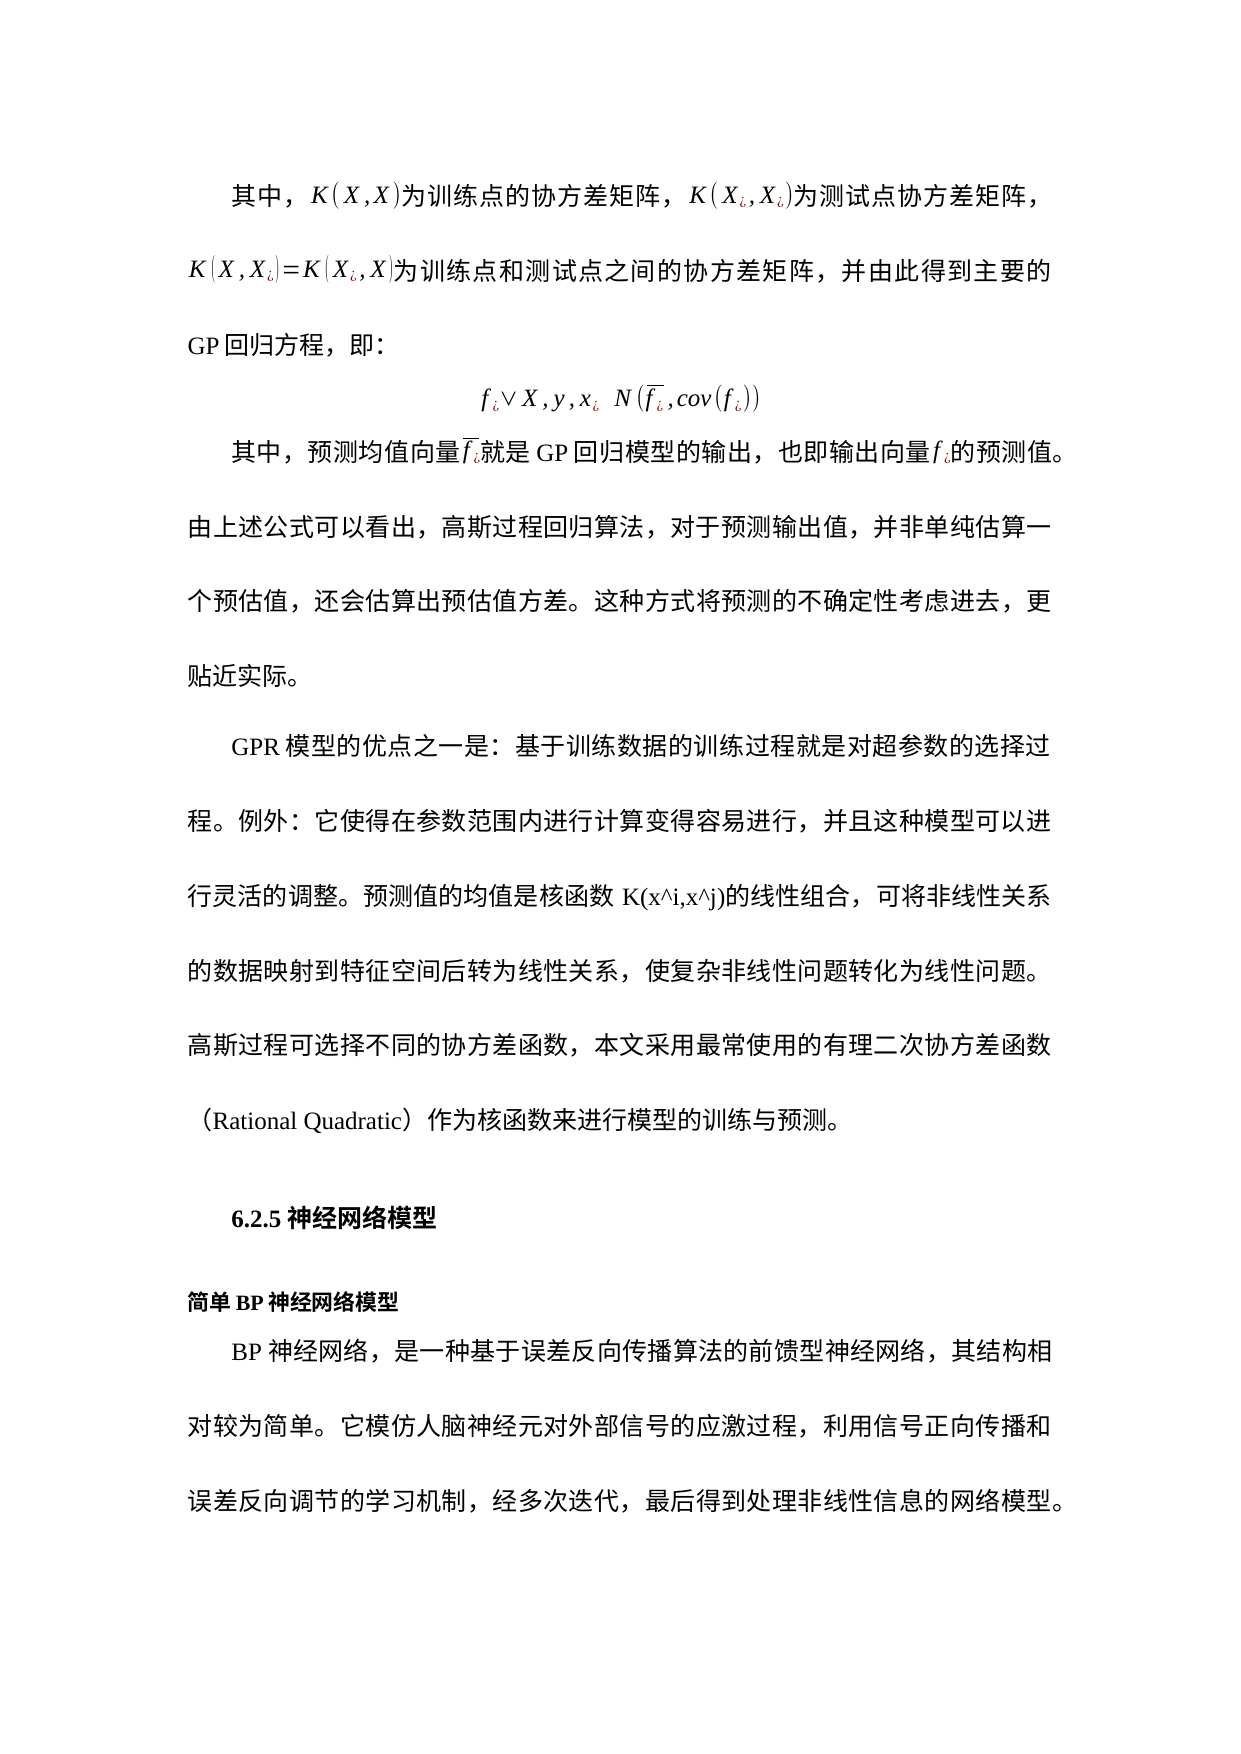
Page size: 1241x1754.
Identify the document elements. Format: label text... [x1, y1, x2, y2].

text 其中，预测均值向量就是GP回归模型的输出，也即输出向量的预测值。由上述公式可以看出，高斯过程回归算法，对于预测输出值，并非单纯估算一个预估值，还会估算出预估值方差。这种方式将预测的不确定性考虑进去，更贴近实际。 [187, 418, 1053, 707]
text GPR模型的优点之一是：基于训练数据的训练过程就是对超参数的选择过程。例外：它使得在参数范围内进行计算变得容易进行，并且这种模型可以进行灵活的调整。预测值的均值是核函数 K(x^i,x^j)的线性组合，可将非线性关系的数据映射到特征空间后转为线性关系，使复杂非线性问题转化为线性问题。高斯过程可选择不同的协方差函数，本文采用最常使用的有理二次协方差函数（Rational Quadratic）作为核函数来进行模型的训练与预测。 [187, 712, 1053, 1151]
subtitle 6.2.5 神经网络模型 [187, 1186, 1053, 1251]
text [187, 1317, 1053, 1532]
text 其中，为训练点的协方差矩阵，为测试点协方差矩阵，为训练点和测试点之间的协方差矩阵，并由此得到主要的GP回归方程，即： [187, 162, 1053, 376]
text 简单BP神经网络模型 [187, 1285, 1053, 1317]
